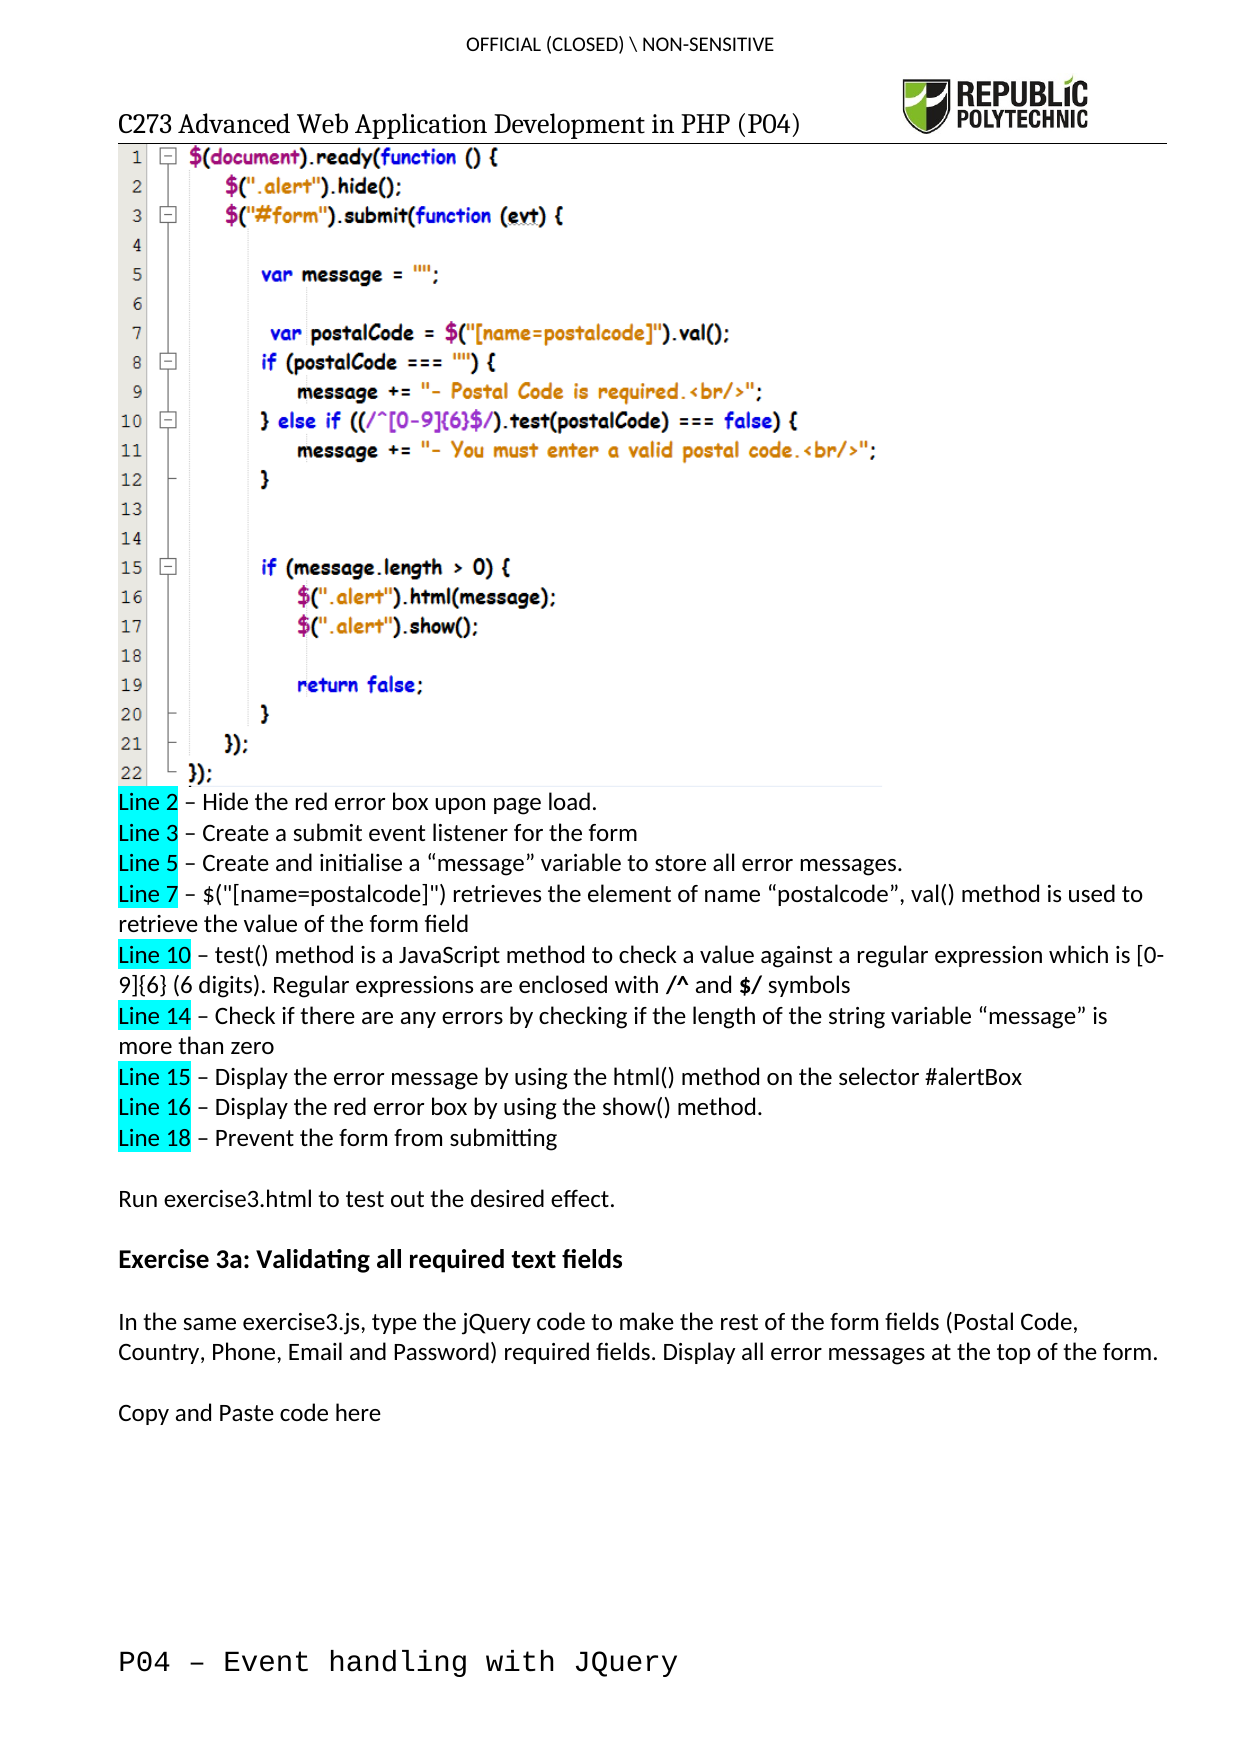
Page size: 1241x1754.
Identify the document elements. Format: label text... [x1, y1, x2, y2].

text Line 2 – Hide the red error box upon page load. [178, 786, 1167, 817]
text Copy and Paste code here [118, 1397, 1167, 1428]
text Line 5 – Create and initialise a “message” variable to store all error messages. [178, 847, 1167, 878]
text Run exercise3.html to test out the desired effect. [118, 1183, 1167, 1213]
subtitle Exercise 3a: Validating all required text fields [118, 1242, 1167, 1275]
picture [902, 73, 1088, 134]
text In the same exercise3.js, type the jQuery code to make the rest of the form fields (Postal Code, Country, Phone, Email and Password) required fields. Display all error messages at the top of the form. [118, 1306, 1167, 1367]
text Line 16 – Display the red error box by using the show() method. [191, 1091, 1167, 1122]
text Line 15 – Display the error message by using the html() method on the selector #alertBox [191, 1061, 1167, 1091]
picture [118, 144, 883, 787]
text Line 14 – Check if there are any errors by checking if the length of the string variable “message” is more than zero [118, 1000, 1167, 1061]
text Line 3 – Create a submit event listener for the form [178, 817, 1167, 847]
text Line 10 – test() method is a JavaScript method to check a value against a regular expression which is [0-9]{6} (6 digits). Regular expressions are enclosed with /^ and $/ symbols [118, 939, 1167, 1000]
text Line 7 – $("[name=postalcode]") retrieves the element of name “postalcode”, val() method is used to retrieve the value of the form field [118, 878, 1167, 939]
text Line 18 – Prevent the form from submitting [191, 1122, 1167, 1152]
